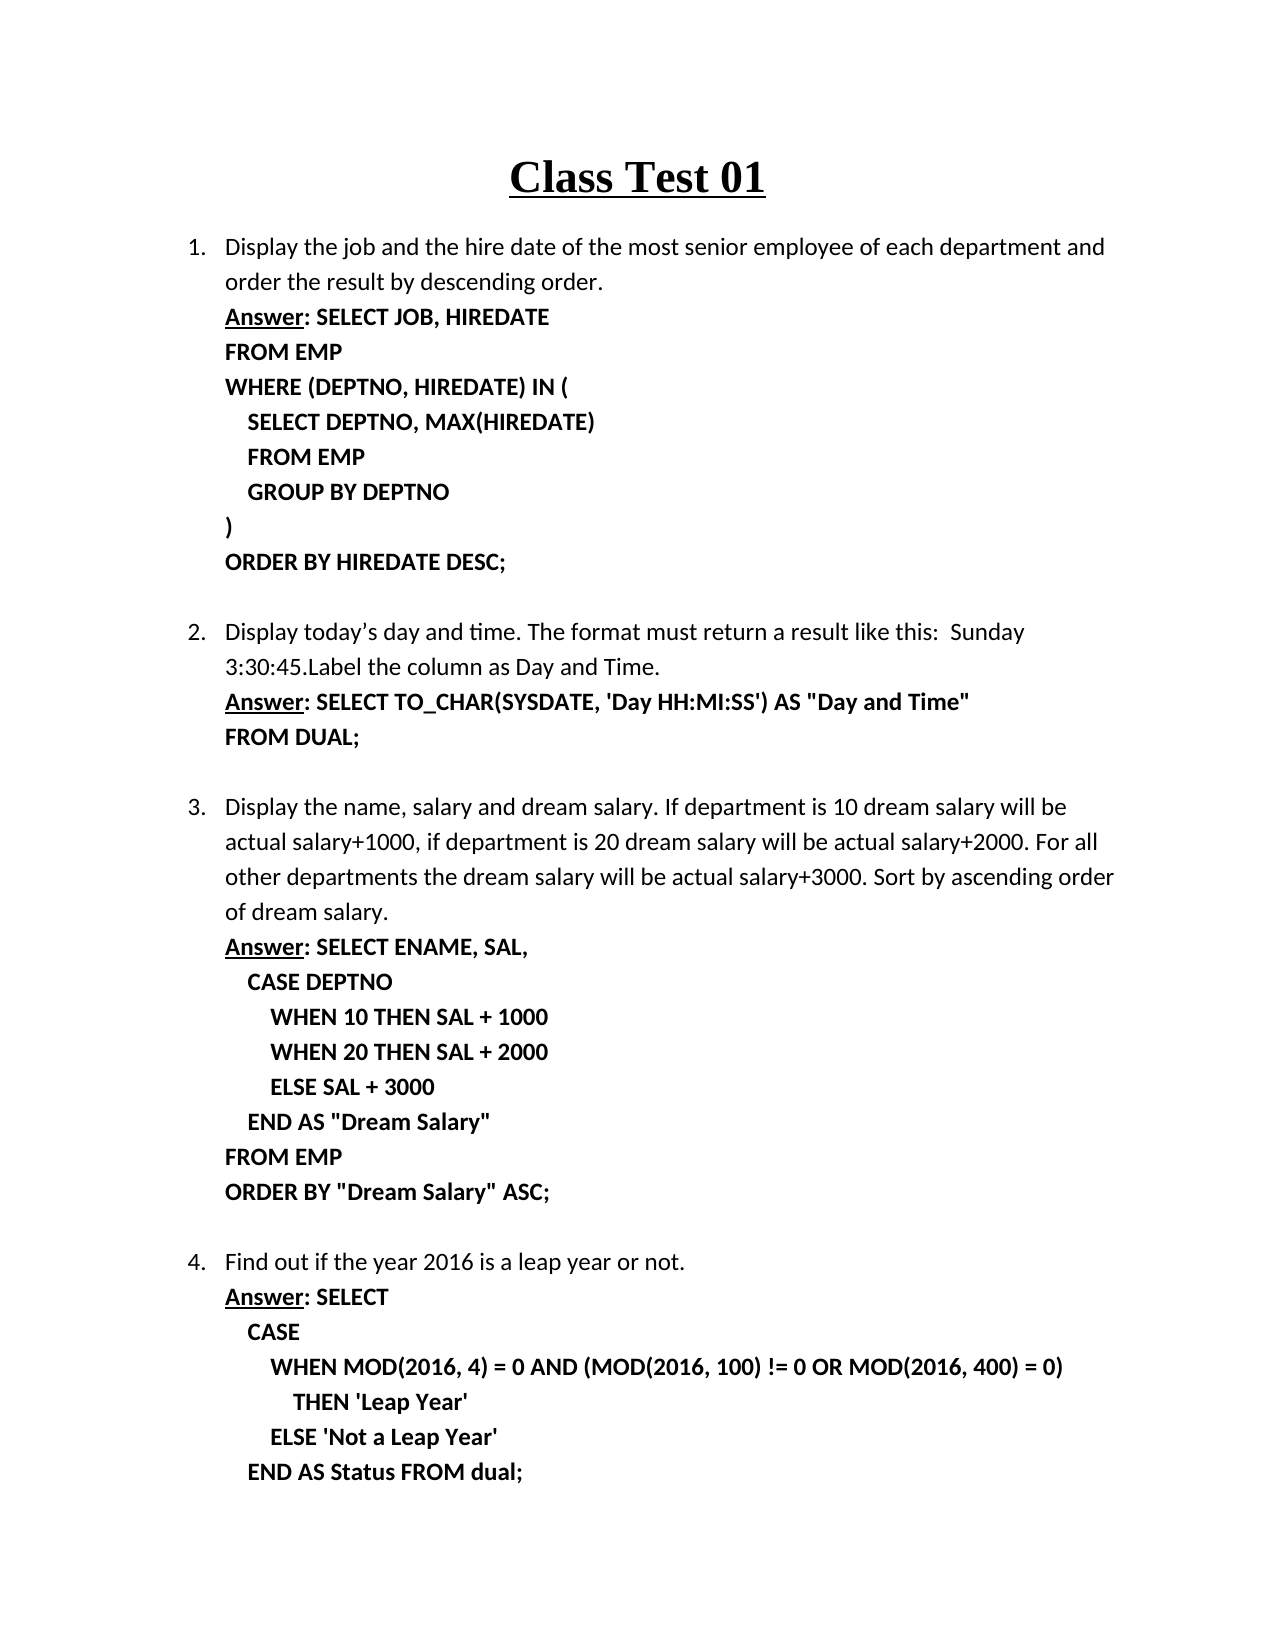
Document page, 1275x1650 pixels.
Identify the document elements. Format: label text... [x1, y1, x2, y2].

list CASE [225, 1316, 1125, 1347]
list ELSE SAL + 3000 [225, 1071, 1125, 1102]
list WHERE (DEPTNO, HIREDATE) IN ( [225, 371, 1125, 402]
list Display the job and the hire date of the most senior employee of each department and order the result by descending order. [187, 231, 1125, 297]
list ORDER BY "Dream Salary" ASC; [225, 1176, 1125, 1207]
list ORDER BY HIREDATE DESC; [225, 546, 1125, 577]
list WHEN 20 THEN SAL + 2000 [225, 1036, 1125, 1067]
list FROM EMP [225, 441, 1125, 472]
list Answer: SELECT TO_CHAR(SYSDATE, 'Day HH:MI:SS') AS "Day and Time" [225, 686, 1125, 717]
list Answer: SELECT JOB, HIREDATE [225, 301, 1125, 332]
list END AS Status FROM dual; [225, 1456, 1125, 1487]
list FROM EMP [225, 1141, 1125, 1172]
list Answer: SELECT ENAME, SAL, [225, 931, 1125, 962]
list SELECT DEPTNO, MAX(HIREDATE) [225, 406, 1125, 437]
list Find out if the year 2016 is a leap year or not. [187, 1246, 1125, 1277]
list ) [225, 511, 1125, 542]
list END AS "Dream Salary" [225, 1106, 1125, 1137]
list Display today’s day and time. The format must return a result like this: Sunday 3:30:45.Label the column as Day and Time. [187, 616, 1125, 682]
list Display the name, salary and dream salary. If department is 10 dream salary will be actual salary+1000, if department is 20 dream salary will be actual salary+2000. For all other departments the dream salary will be actual salary+3000. Sort by ascending order of dream salary. [187, 791, 1125, 927]
list FROM DUAL; [225, 721, 1125, 752]
list WHEN MOD(2016, 4) = 0 AND (MOD(2016, 100) != 0 OR MOD(2016, 400) = 0) [225, 1351, 1125, 1382]
list FROM EMP [225, 336, 1125, 367]
list ELSE 'Not a Leap Year' [225, 1421, 1125, 1452]
list CASE DEPTNO [225, 966, 1125, 997]
list GROUP BY DEPTNO [225, 476, 1125, 507]
text Class Test 01 [150, 150, 1125, 203]
list Answer: SELECT [225, 1281, 1125, 1312]
list THEN 'Leap Year' [225, 1386, 1125, 1417]
list WHEN 10 THEN SAL + 1000 [225, 1001, 1125, 1032]
